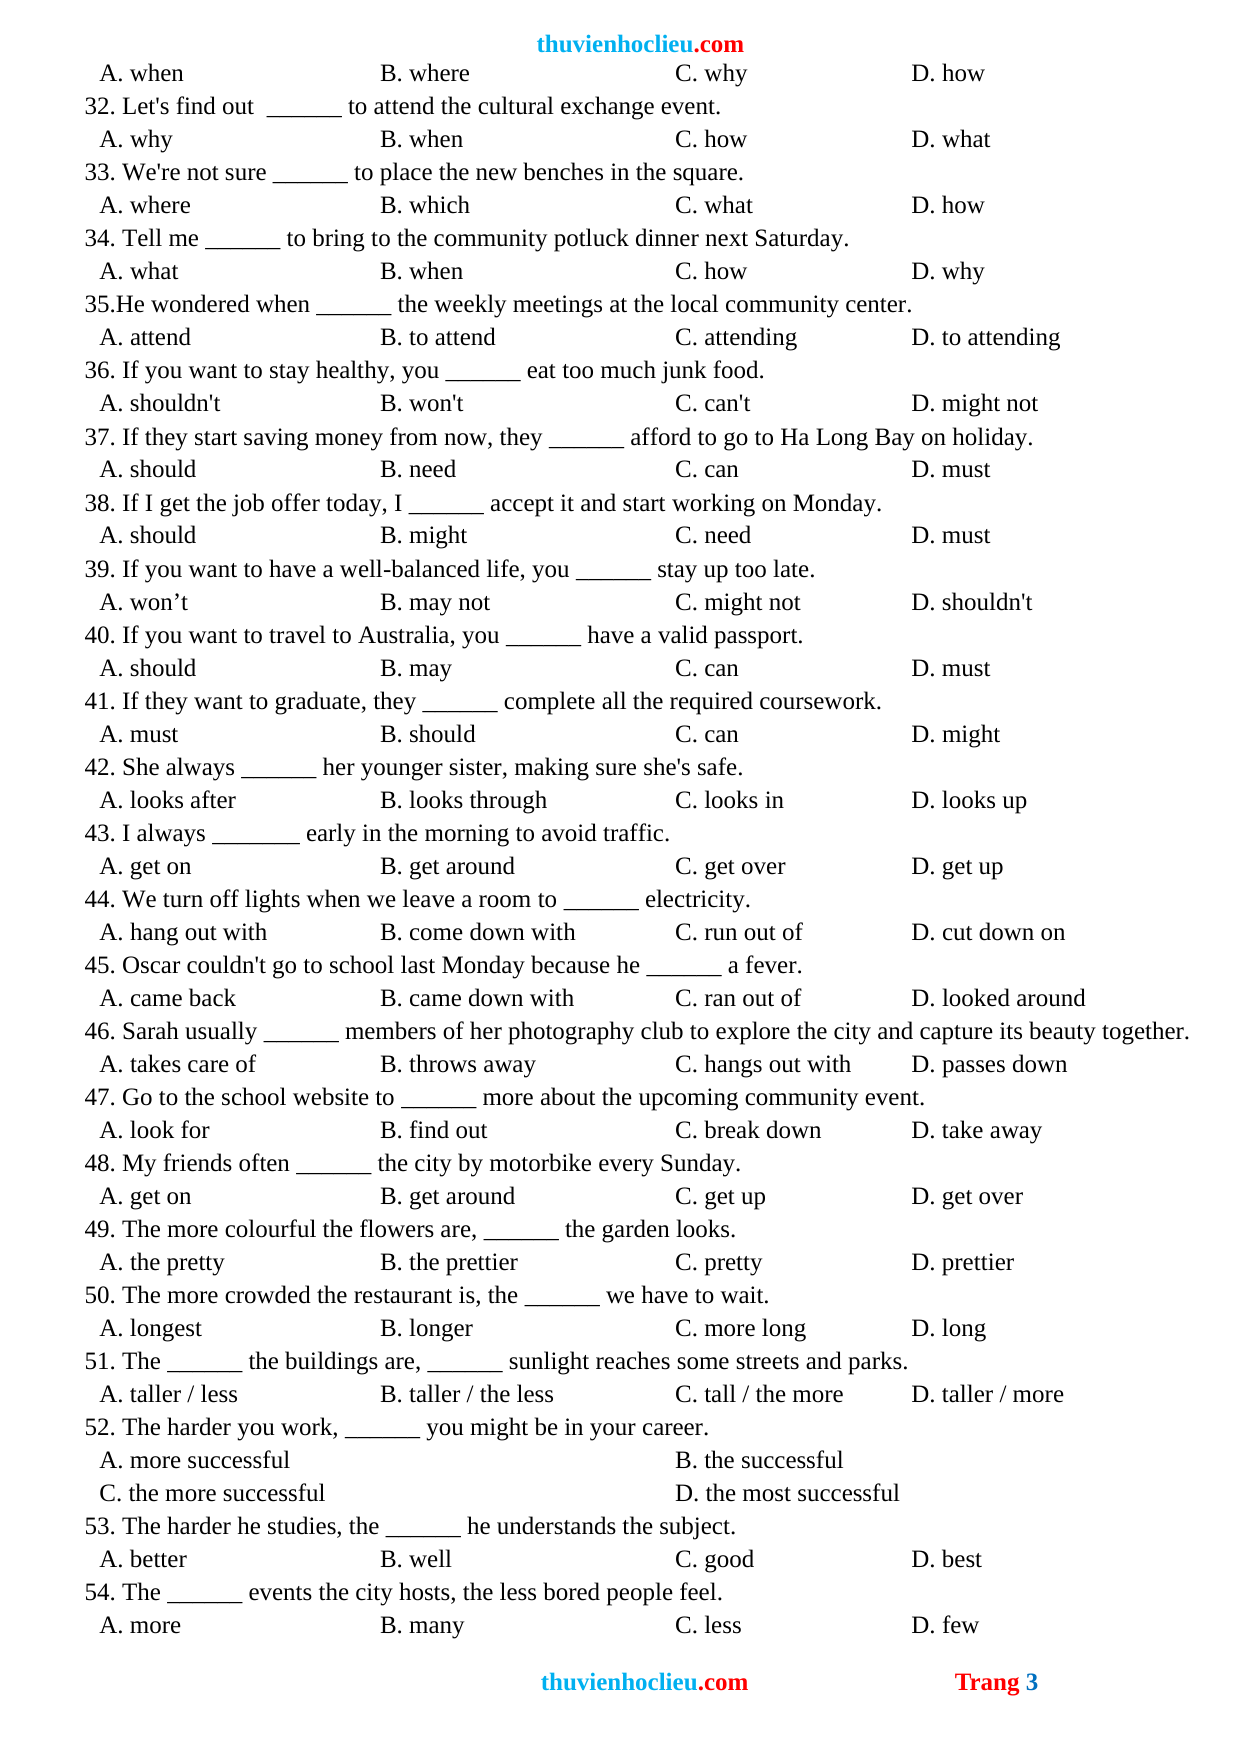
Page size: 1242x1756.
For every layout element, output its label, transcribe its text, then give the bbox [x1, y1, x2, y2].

list 51. The ______ the buildings are, ______ sunlight reaches some streets and parks. [84, 1346, 1196, 1375]
list A. where B. which C. what D. how [47, 190, 1196, 219]
list A. hang out with B. come down with C. run out of D. cut down on [47, 917, 1196, 946]
list A. what B. when C. how D. why [47, 256, 1196, 285]
list C. the more successful D. the most successful [47, 1478, 1196, 1507]
list 35.He wondered when ______ the weekly meetings at the local community center. [84, 289, 1196, 318]
text A. must B. should C. can D. might [84, 719, 1196, 747]
text A. won’t B. may not C. might not D. shouldn't [84, 587, 1196, 615]
text 42. She always ______ her younger sister, making sure she's safe. [84, 752, 1196, 781]
text A. get on B. get around C. get over D. get up [84, 851, 1196, 879]
list A. get on B. get around C. get up D. get over [47, 1181, 1196, 1210]
list A. better B. well C. good D. best [47, 1544, 1196, 1573]
text A. should B. may C. can D. must [84, 653, 1196, 681]
text A. should B. need C. can D. must [84, 454, 1196, 483]
list A. when B. where C. why D. how [47, 58, 1196, 87]
text A. should B. might C. need D. must [84, 521, 1196, 549]
list A. the pretty B. the prettier C. pretty D. prettier [47, 1247, 1196, 1276]
text 37. If they start saving money from now, they ______ afford to go to Ha Long Bay on holiday. [84, 422, 1196, 450]
list A. longest B. longer C. more long D. long [47, 1313, 1196, 1342]
list A. taller / less B. taller / the less C. tall / the more D. taller / more [47, 1379, 1196, 1408]
list A. why B. when C. how D. what [47, 124, 1196, 153]
list A. more successful B. the successful [47, 1445, 1196, 1474]
list 49. The more colourful the flowers are, ______ the garden looks. [84, 1214, 1196, 1243]
list A. more B. many C. less D. few [47, 1610, 1196, 1639]
text 38. If I get the job offer today, I ______ accept it and start working on Monday. [84, 488, 1196, 516]
text 44. We turn off lights when we leave a room to ______ electricity. [84, 884, 1196, 913]
text A. look for B. find out C. break down D. take away [84, 1115, 1196, 1144]
text A. looks after B. looks through C. looks in D. looks up [84, 785, 1196, 813]
list A. attend B. to attend C. attending D. to attending [47, 322, 1196, 351]
list A. came back B. came down with C. ran out of D. looked around [47, 983, 1196, 1012]
list 53. The harder he studies, the ______ he understands the subject. [84, 1511, 1196, 1540]
list 45. Oscar couldn't go to school last Monday because he ______ a fever. [84, 950, 1196, 979]
list 34. Tell me ______ to bring to the community potluck dinner next Saturday. [84, 223, 1196, 252]
list 50. The more crowded the restaurant is, the ______ we have to wait. [84, 1280, 1196, 1309]
text 40. If you want to travel to Australia, you ______ have a valid passport. [84, 620, 1196, 648]
text 36. If you want to stay healthy, you ______ eat too much junk food. [84, 356, 1196, 384]
list 46. Sarah usually ______ members of her photography club to explore the city and capture its beauty together. [84, 1016, 1196, 1045]
text 43. I always _______ early in the morning to avoid traffic. [84, 818, 1196, 847]
text A. takes care of B. throws away C. hangs out with D. passes down [84, 1049, 1196, 1078]
list 52. The harder you work, ______ you might be in your career. [84, 1412, 1196, 1441]
list 47. Go to the school website to ______ more about the upcoming community event. [84, 1082, 1196, 1111]
list 33. We're not sure ______ to place the new benches in the square. [84, 157, 1196, 186]
list 54. The ______ events the city hosts, the less bored people feel. [84, 1577, 1196, 1606]
text 41. If they want to graduate, they ______ complete all the required coursework. [84, 686, 1196, 714]
text 39. If you want to have a well-balanced life, you ______ stay up too late. [84, 554, 1196, 582]
list 48. My friends often ______ the city by motorbike every Sunday. [84, 1148, 1196, 1177]
text A. shouldn't B. won't C. can't D. might not [84, 388, 1196, 417]
list 32. Let's find out ______ to attend the cultural exchange event. [84, 91, 1196, 120]
